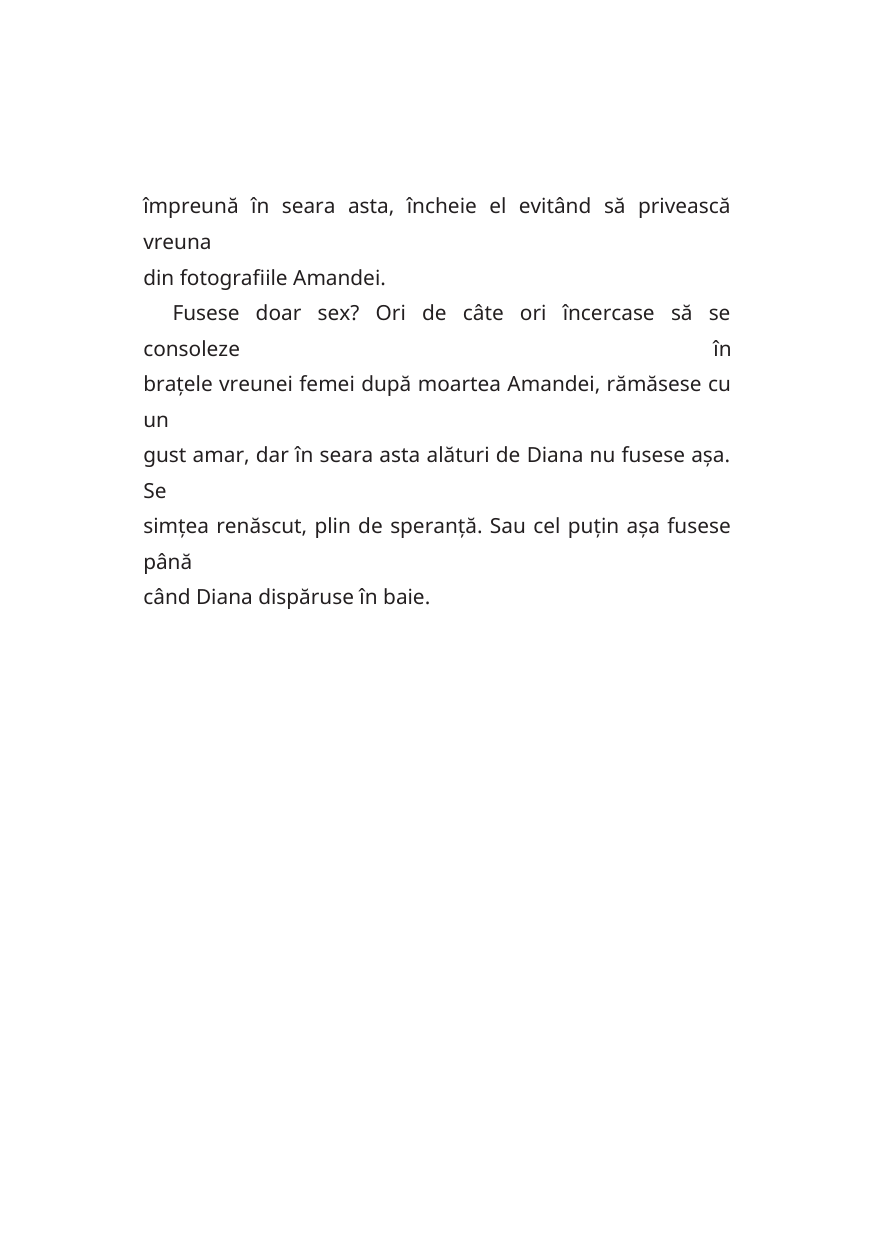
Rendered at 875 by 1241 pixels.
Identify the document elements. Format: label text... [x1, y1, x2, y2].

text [143, 186, 731, 292]
text Fusese doar sex? Ori de câte ori încercase să se consoleze în braţele vreunei femei după moartea Amandei, rămăsese cu un gust amar, dar în seara asta alături de Diana nu fusese aşa. Se simţea renăscut, plin de speranţă. Sau cel puţin aşa fusese până când Diana dispăruse în baie. [143, 292, 731, 612]
